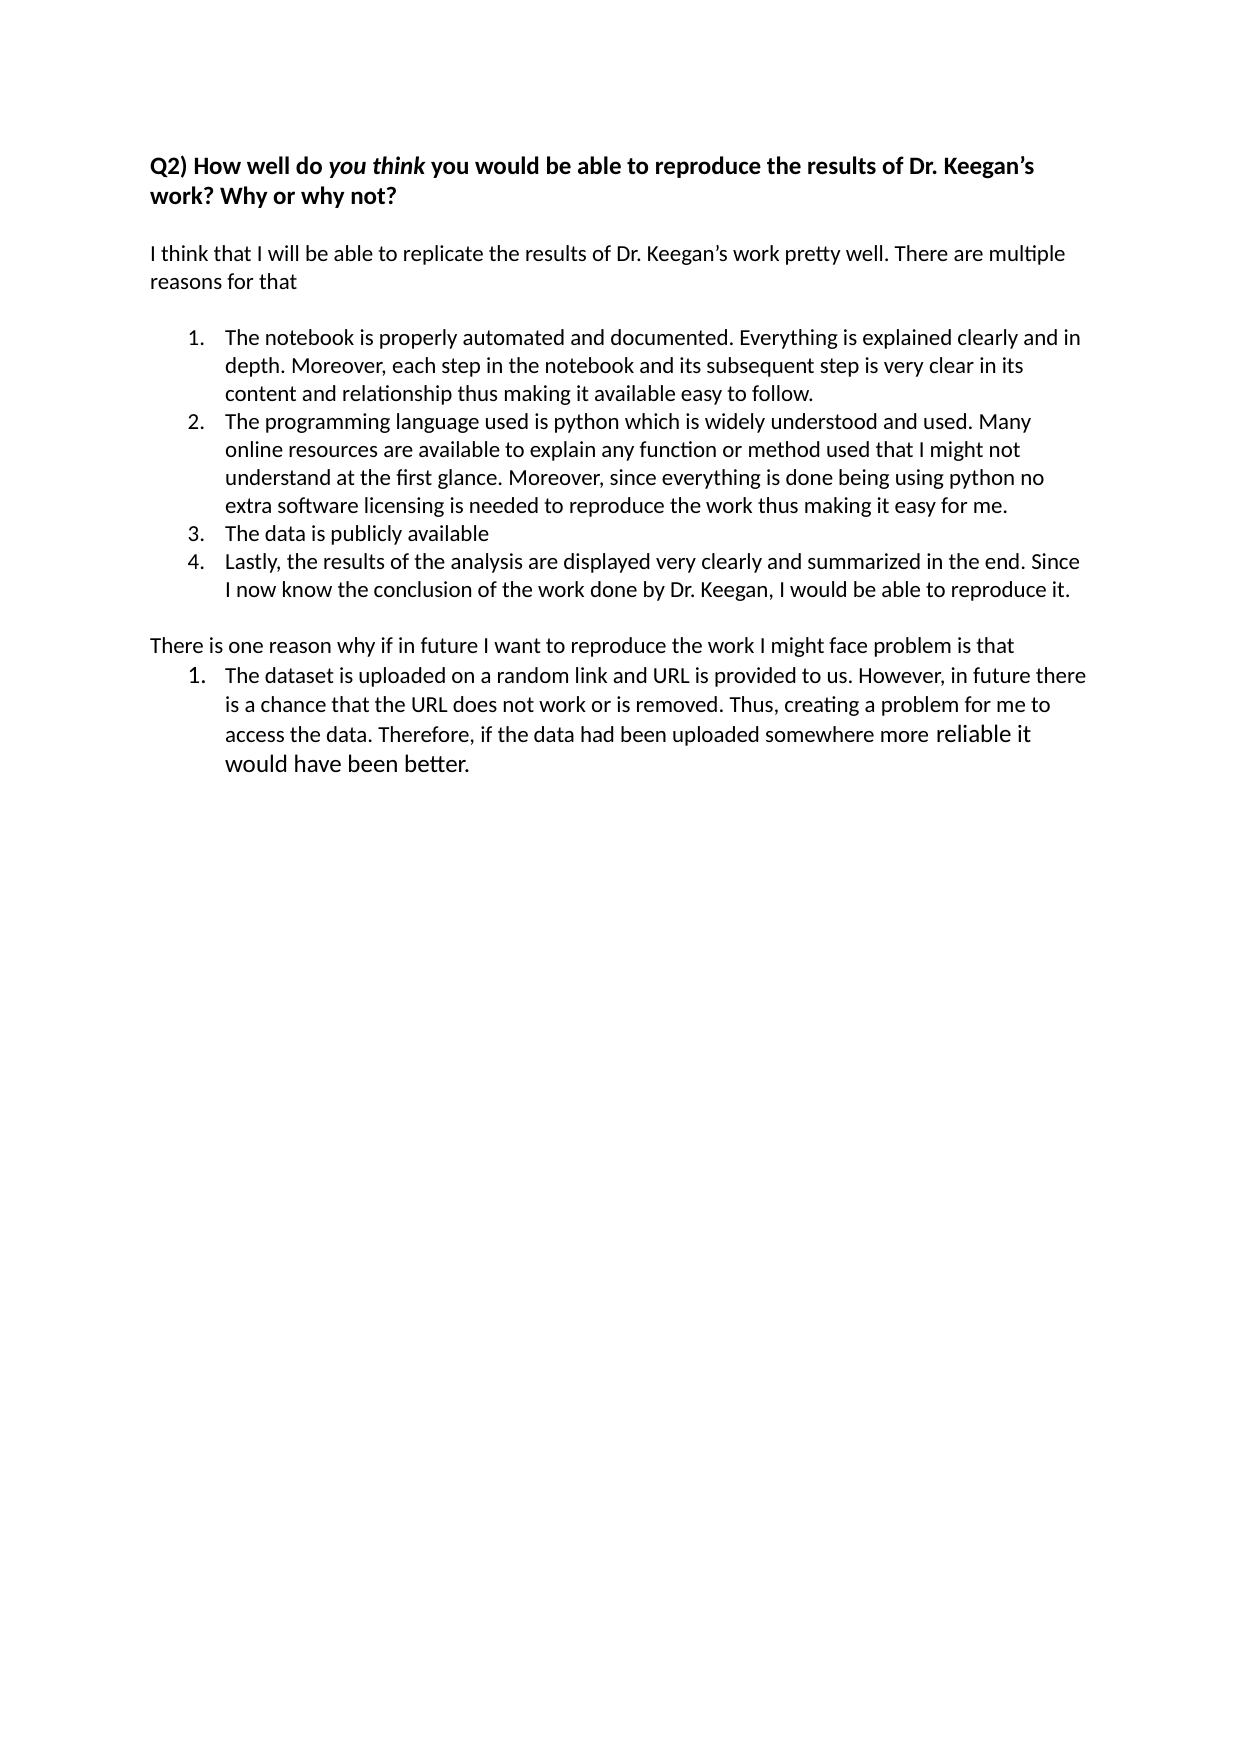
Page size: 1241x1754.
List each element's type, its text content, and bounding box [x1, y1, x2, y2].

text Q2) How well do you think you would be able to reproduce the results of Dr. Keegan’s work? Why or why not? [150, 150, 1090, 211]
list The data is publicly available [187, 519, 1090, 547]
list Lastly, the results of the analysis are displayed very clearly and summarized in the end. Since I now know the conclusion of the work done by Dr. Keegan, I would be able to reproduce it. [187, 547, 1090, 603]
text There is one reason why if in future I want to reproduce the work I might face problem is that [150, 631, 1090, 659]
list The dataset is uploaded on a random link and URL is provided to us. However, in future there is a chance that the URL does not work or is removed. Thus, creating a problem for me to access the data. Therefore, if the data had been uploaded somewhere more reliable it would have been better. [187, 659, 1090, 779]
list The programming language used is python which is widely understood and used. Many online resources are available to explain any function or method used that I might not understand at the first glance. Moreover, since everything is done being using python no extra software licensing is needed to reproduce the work thus making it easy for me. [187, 407, 1090, 519]
list The notebook is properly automated and documented. Everything is explained clearly and in depth. Moreover, each step in the notebook and its subsequent step is very clear in its content and relationship thus making it available easy to follow. [187, 323, 1090, 407]
text I think that I will be able to replicate the results of Dr. Keegan’s work pretty well. There are multiple reasons for that [150, 239, 1090, 295]
